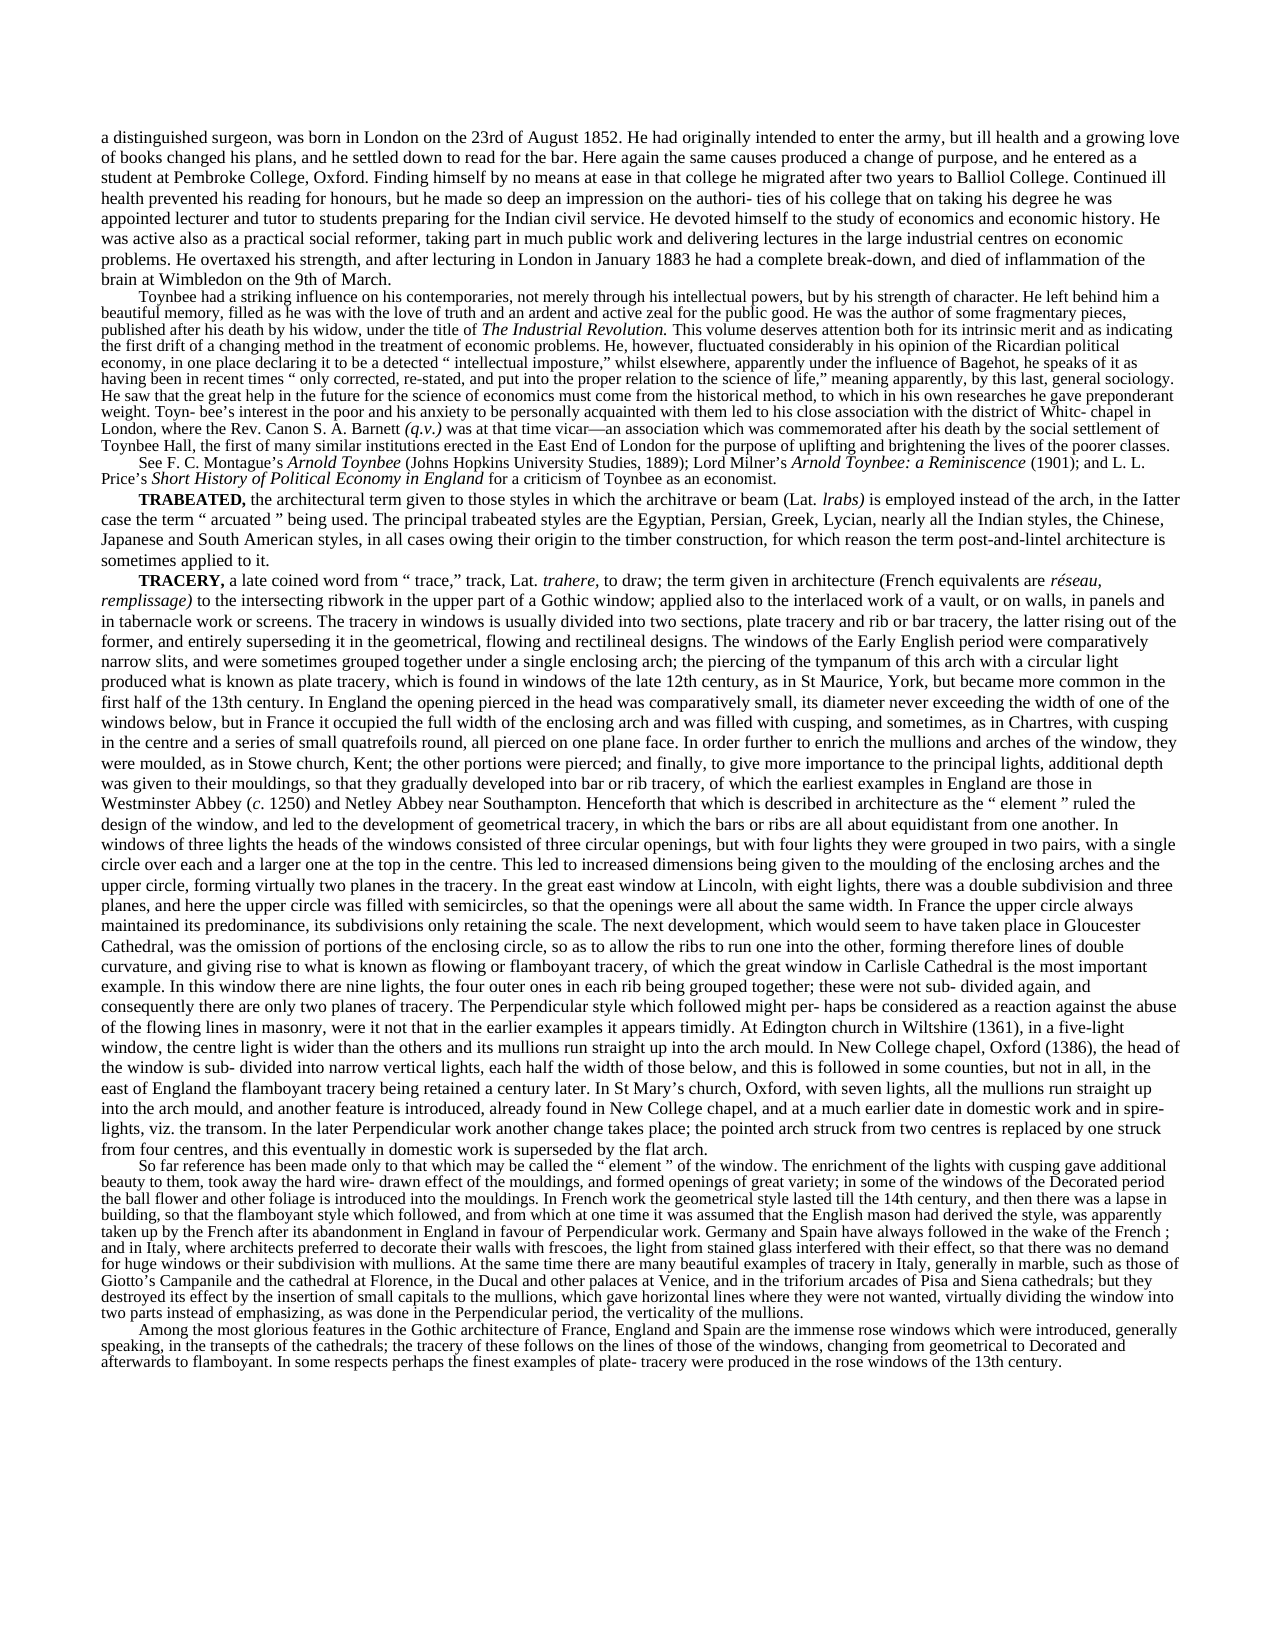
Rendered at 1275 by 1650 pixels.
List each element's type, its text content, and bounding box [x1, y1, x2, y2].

text TRACERY, a late coined word from “ trace,” track, Lat. trahere, to draw; the term given in architecture (French equivalents are réseau, remplissage) to the intersecting ribwork in the upper part of a Gothic window; applied also to the interlaced work of a vault, or on walls, in panels and in tabernacle work or screens. The tracery in windows is usually divided into two sections, plate tracery and rib or bar tracery, the latter rising out of the former, and entirely superseding it in the geometrical, flowing and rectilineal designs. The windows of the Early English period were comparatively narrow slits, and were sometimes grouped together under a single enclosing arch; the piercing of the tympanum of this arch with a circular light produced what is known as plate tracery, which is found in windows of the late 12th century, as in St Maurice, York, but became more common in the first half of the 13th century. In England the opening pierced in the head was comparatively small, its diameter never exceeding the width of one of the windows below, but in France it occupied the full width of the enclosing arch and was filled with cusping, and sometimes, as in Chartres, with cusping in the centre and a series of small quatrefoils round, all pierced on one plane face. In order further to enrich the mullions and arches of the window, they were moulded, as in Stowe church, Kent; the other portions were pierced; and finally, to give more importance to the principal lights, additional depth was given to their mouldings, so that they gradually developed into bar or rib tracery, of which the earliest examples in England are those in Westminster Abbey (c. 1250) and Netley Abbey near Southampton. Henceforth that which is described in architecture as the “ element ” ruled the design of the window, and led to the development of geometrical tracery, in which the bars or ribs are all about equidistant from one another. In windows of three lights the heads of the windows consisted of three circular openings, but with four lights they were grouped in two pairs, with a single circle over each and a larger one at the top in the centre. This led to increased dimensions being given to the moulding of the enclosing arches and the upper circle, forming virtually two planes in the tracery. In the great east window at Lincoln, with eight lights, there was a double subdivision and three planes, and here the upper circle was filled with semicircles, so that the openings were all about the same width. In France the upper circle always maintained its predominance, its subdivisions only retaining the scale. The next development, which would seem to have taken place in Gloucester Cathedral, was the omission of portions of the enclosing circle, so as to allow the ribs to run one into the other, forming therefore lines of double curvature, and giving rise to what is known as flowing or flamboyant tracery, of which the great window in Carlisle Cathedral is the most important example. In this window there are nine lights, the four outer ones in each rib being grouped together; these were not sub- divided again, and consequently there are only two planes of tracery. The Perpendicular style which followed might per- haps be considered as a reaction against the abuse of the flowing lines in masonry, were it not that in the earlier examples it appears timidly. At Edington church in Wiltshire (1361), in a five-light window, the centre light is wider than the others and its mullions run straight up into the arch mould. In New College chapel, Oxford (1386), the head of the window is sub- divided into narrow vertical lights, each half the width of those below, and this is followed in some counties, but not in all, in the east of England the flamboyant tracery being retained a century later. In St Mary’s church, Oxford, with seven lights, all the mullions run straight up into the arch mould, and another feature is introduced, already found in New College chapel, and at a much earlier date in domestic work and in spire-lights, viz. the transom. In the later Perpendicular work another change takes place; the pointed arch struck from two centres is replaced by one struck from four centres, and this eventually in domestic work is superseded by the flat arch. [101, 570, 1182, 1159]
text So far reference has been made only to that which may be called the “ element ” of the window. The enrichment of the lights with cusping gave additional beauty to them, took away the hard wire- drawn effect of the mouldings, and formed openings of great variety; in some of the windows of the Decorated period the ball flower and other foliage is introduced into the mouldings. In French work the geometrical style lasted till the 14th century, and then there was a lapse in building, so that the flamboyant style which followed, and from which at one time it was assumed that the English mason had derived the style, was apparently taken up by the French after its abandonment in England in favour of Perpendicular work. Germany and Spain have always followed in the wake of the French ; and in Italy, where architects preferred to decorate their walls with frescoes, the light from stained glass interfered with their effect, so that there was no demand for huge windows or their subdivision with mullions. At the same time there are many beautiful examples of tracery in Italy, generally in marble, such as those of Giotto’s Campanile and the cathedral at Florence, in the Ducal and other palaces at Venice, and in the triforium arcades of Pisa and Siena cathedrals; but they destroyed its effect by the insertion of small capitals to the mullions, which gave horizontal lines where they were not wanted, virtually dividing the window into two parts instead of emphasizing, as was done in the Perpendicular period, the verticality of the mullions. [101, 1159, 1182, 1322]
text See F. C. Montague’s Arnold Toynbee (Johns Hopkins University Studies, 1889); Lord Milner’s Arnold Toynbee: a Reminiscence (1901); and L. L. Price’s Short History of Political Economy in England for a criticism of Toynbee as an economist. [101, 454, 1182, 488]
text Among the most glorious features in the Gothic architecture of France, England and Spain are the immense rose windows which were introduced, generally speaking, in the transepts of the cathedrals; the tracery of these follows on the lines of those of the windows, changing from geometrical to Decorated and afterwards to flamboyant. In some respects perhaps the finest examples of plate- tracery were produced in the rose windows of the 13th century. [101, 1322, 1182, 1371]
text TRABEATED, the architectural term given to those styles in which the architrave or beam (Lat. lrabs) is employed instead of the arch, in the Iatter case the term “ arcuated ” being used. The principal trabeated styles are the Egyptian, Persian, Greek, Lycian, nearly all the Indian styles, the Chinese, Japanese and South American styles, in all cases owing their origin to the timber construction, for which reason the term ρost-and-lintel architecture is sometimes applied to it. [101, 488, 1182, 570]
text a distinguished surgeon, was born in London on the 23rd of August 1852. He had originally intended to enter the army, but ill health and a growing love of books changed his plans, and he settled down to read for the bar. Here again the same causes produced a change of purpose, and he entered as a student at Pembroke College, Oxford. Finding himself by no means at ease in that college he migrated after two years to Balliol College. Continued ill health prevented his reading for honours, but he made so deep an impression on the authori- ties of his college that on taking his degree he was appointed lecturer and tutor to students preparing for the Indian civil service. He devoted himself to the study of economics and economic history. He was active also as a practical social reformer, taking part in much public work and delivering lectures in the large industrial centres on economic problems. He overtaxed his strength, and after lecturing in London in January 1883 he had a complete break-down, and died of inflammation of the brain at Wimbledon on the 9th of March. [101, 127, 1182, 289]
text Toynbee had a striking influence on his contemporaries, not merely through his intellectual powers, but by his strength of character. He left behind him a beautiful memory, filled as he was with the love of truth and an ardent and active zeal for the public good. He was the author of some fragmentary pieces, published after his death by his widow, under the title of The Industrial Revolution. This volume deserves attention both for its intrinsic merit and as indicating the first drift of a changing method in the treatment of economic problems. He, however, fluctuated considerably in his opinion of the Ricardian political economy, in one place declaring it to be a detected “ intellectual imposture,” whilst elsewhere, apparently under the influence of Bagehot, he speaks of it as having been in recent times “ only corrected, re-stated, and put into the proper relation to the science of life,” meaning apparently, by this last, general sociology. He saw that the great help in the future for the science of economics must come from the historical method, to which in his own researches he gave preponderant weight. Toyn- bee’s interest in the poor and his anxiety to be personally acquainted with them led to his close association with the district of Whitc- chapel in London, where the Rev. Canon S. A. Barnett (q.v.) was at that time vicar—an association which was commemorated after his death by the social settlement of Toynbee Hall, the first of many similar institutions erected in the East End of London for the purpose of uplifting and brightening the lives of the poorer classes. [101, 289, 1182, 454]
